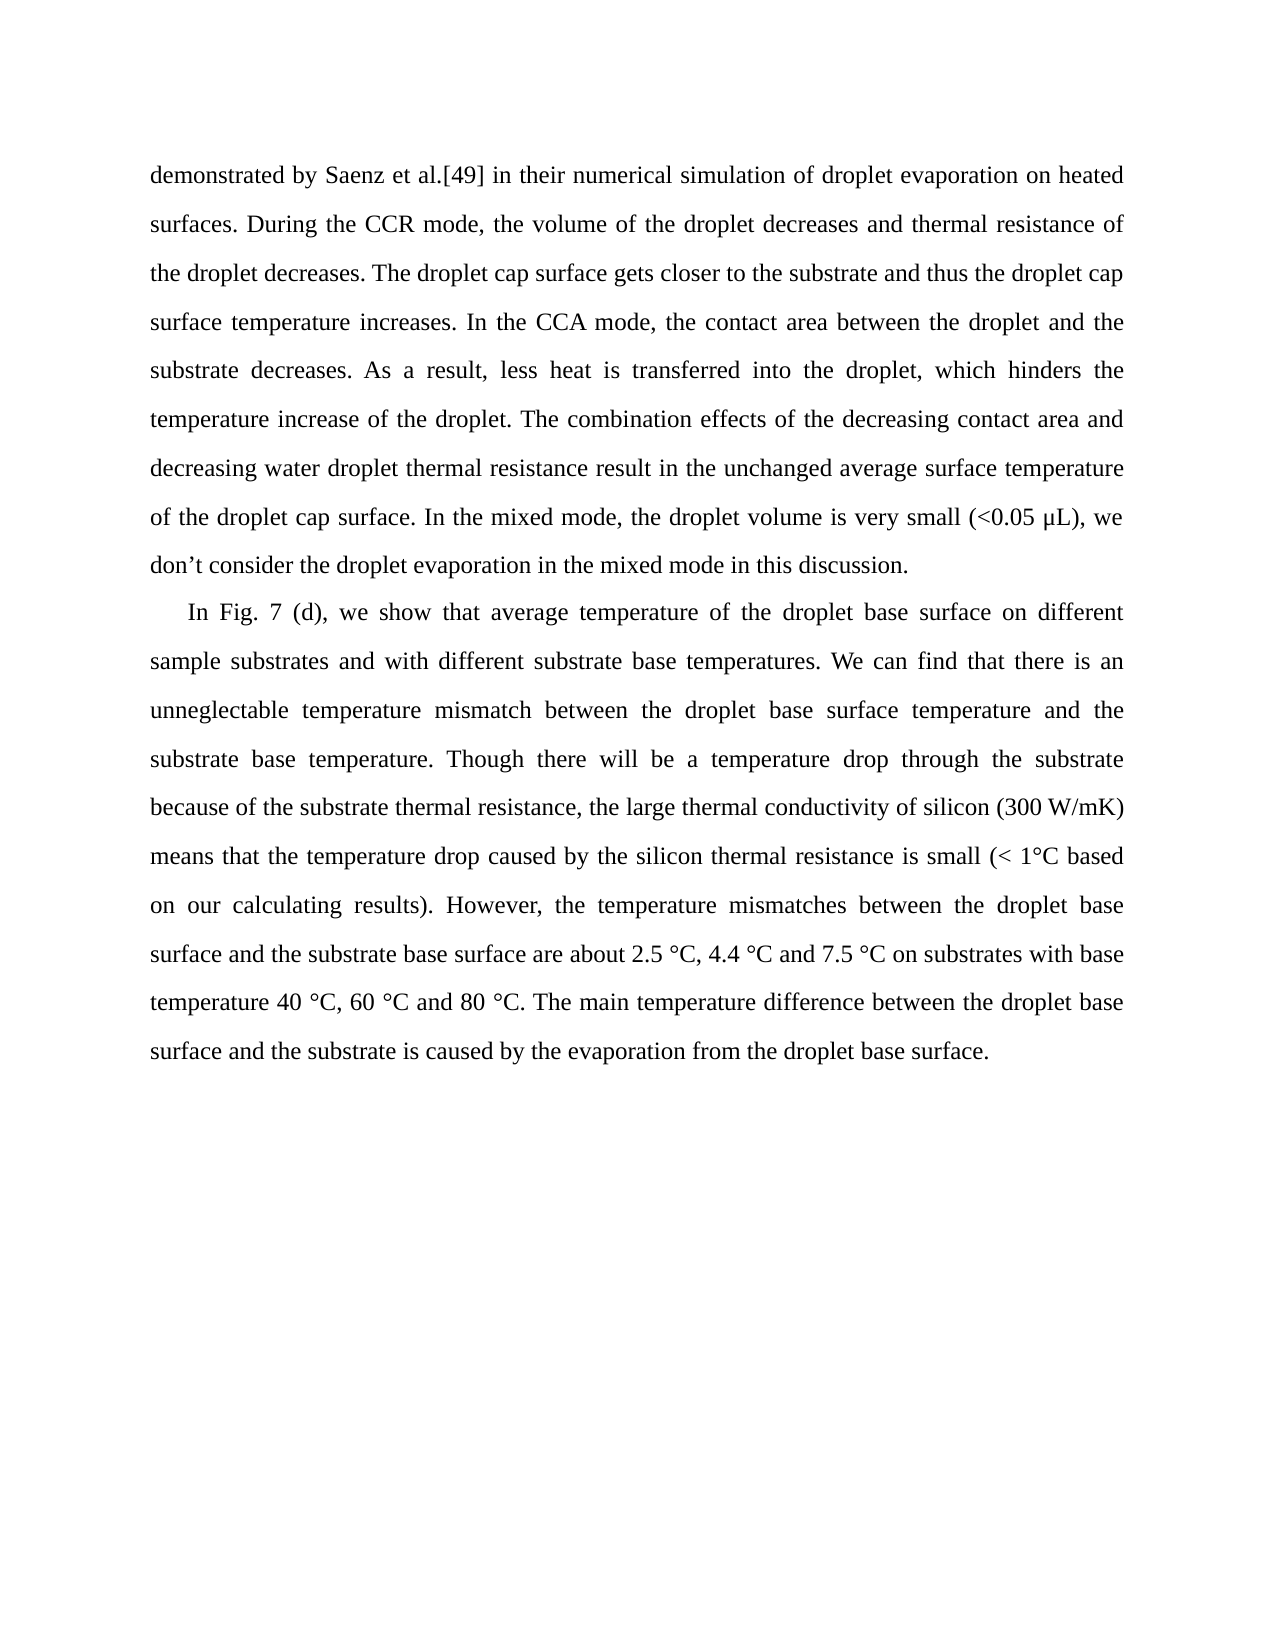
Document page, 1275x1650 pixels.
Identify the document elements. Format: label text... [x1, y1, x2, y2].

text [150, 159, 1125, 581]
text In Fig. 7 (d), we show that average temperature of the droplet base surface on different sample substrates and with different substrate base temperatures. We can find that there is an unneglectable temperature mismatch between the droplet base surface temperature and the substrate base temperature. Though there will be a temperature drop through the substrate because of the substrate thermal resistance, the large thermal conductivity of silicon (300 W/mK) means that the temperature drop caused by the silicon thermal resistance is small (< 1°C based on our calculating results). However, the temperature mismatches between the droplet base surface and the substrate base surface are about 2.5 °C, 4.4 °C and 7.5 °C on substrates with base temperature 40 °C, 60 °C and 80 °C. The main temperature difference between the droplet base surface and the substrate is caused by the evaporation from the droplet base surface. [150, 596, 1125, 1067]
